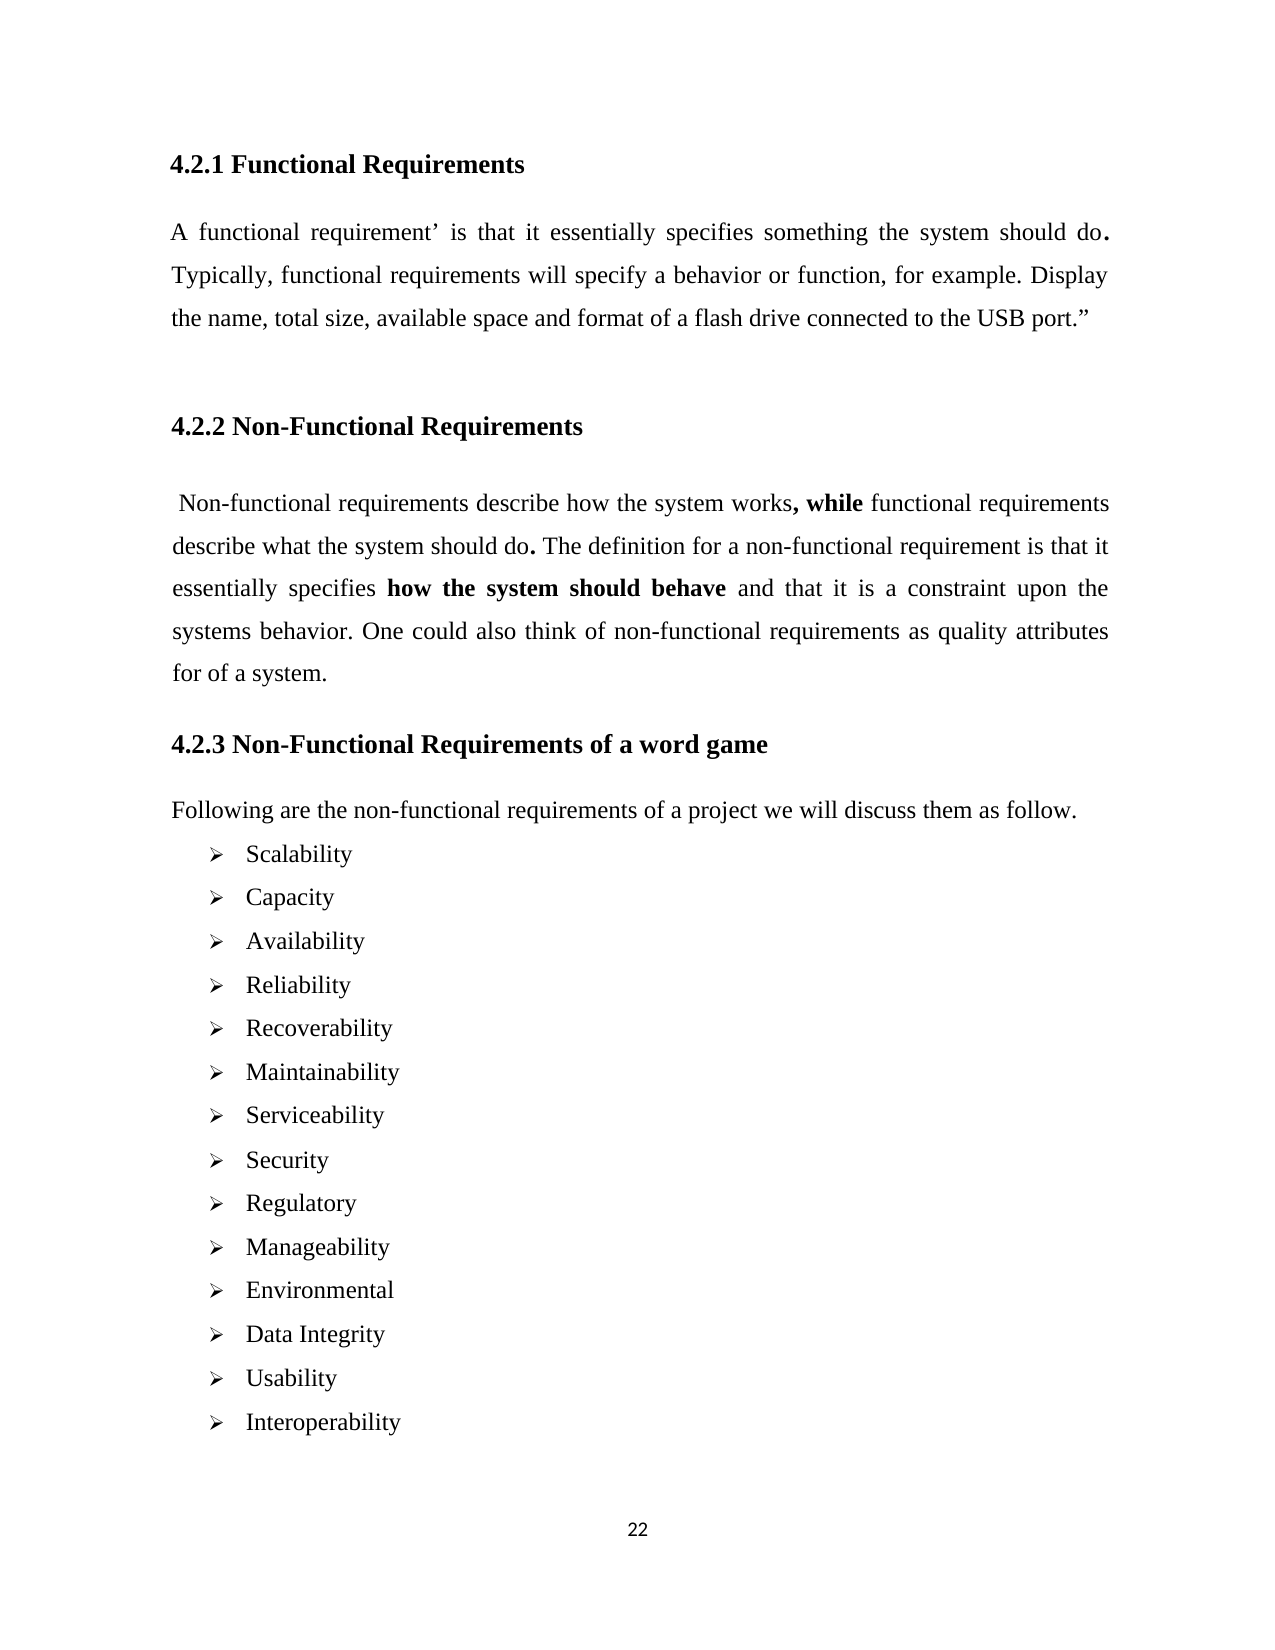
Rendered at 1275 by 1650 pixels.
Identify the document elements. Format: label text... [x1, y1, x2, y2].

list Reliability [208, 970, 1109, 999]
text Following are the non-functional requirements of a project we will discuss them as follow. [171, 795, 1109, 824]
list Capacity [208, 882, 1109, 911]
subtitle 4.2.1 Functional Requirements [150, 148, 1125, 179]
text Non-functional requirements describe how the system works, while functional requirements describe what the system should do. The definition for a non-functional requirement is that it essentially specifies how the system should behave and that it is a constraint upon the systems behavior. One could also think of non-functional requirements as quality attributes for of a system. [171, 488, 1109, 687]
list Security [208, 1145, 1109, 1173]
list Manageability [208, 1232, 1109, 1261]
list Maintainability [208, 1057, 1109, 1086]
subtitle 4.2.3 Non-Functional Requirements of a word game [171, 728, 1125, 759]
list Data Integrity [208, 1319, 1109, 1348]
list Recoverability [208, 1013, 1109, 1042]
list Regulatory [208, 1188, 1109, 1217]
list Usability [208, 1363, 1109, 1392]
list Scalability [208, 839, 1109, 867]
text A functional requirement’ is that it essentially specifies something the system should do. Typically, functional requirements will specify a behavior or function, for example. Display the name, total size, available space and format of a flash drive connected to the USB port.” [170, 217, 1109, 332]
list Interoperability [208, 1407, 1109, 1436]
list Environmental [208, 1276, 1109, 1304]
list Serviceability [208, 1101, 1109, 1129]
list Availability [208, 926, 1109, 955]
subtitle 4.2.2 Non-Functional Requirements [171, 409, 1125, 441]
